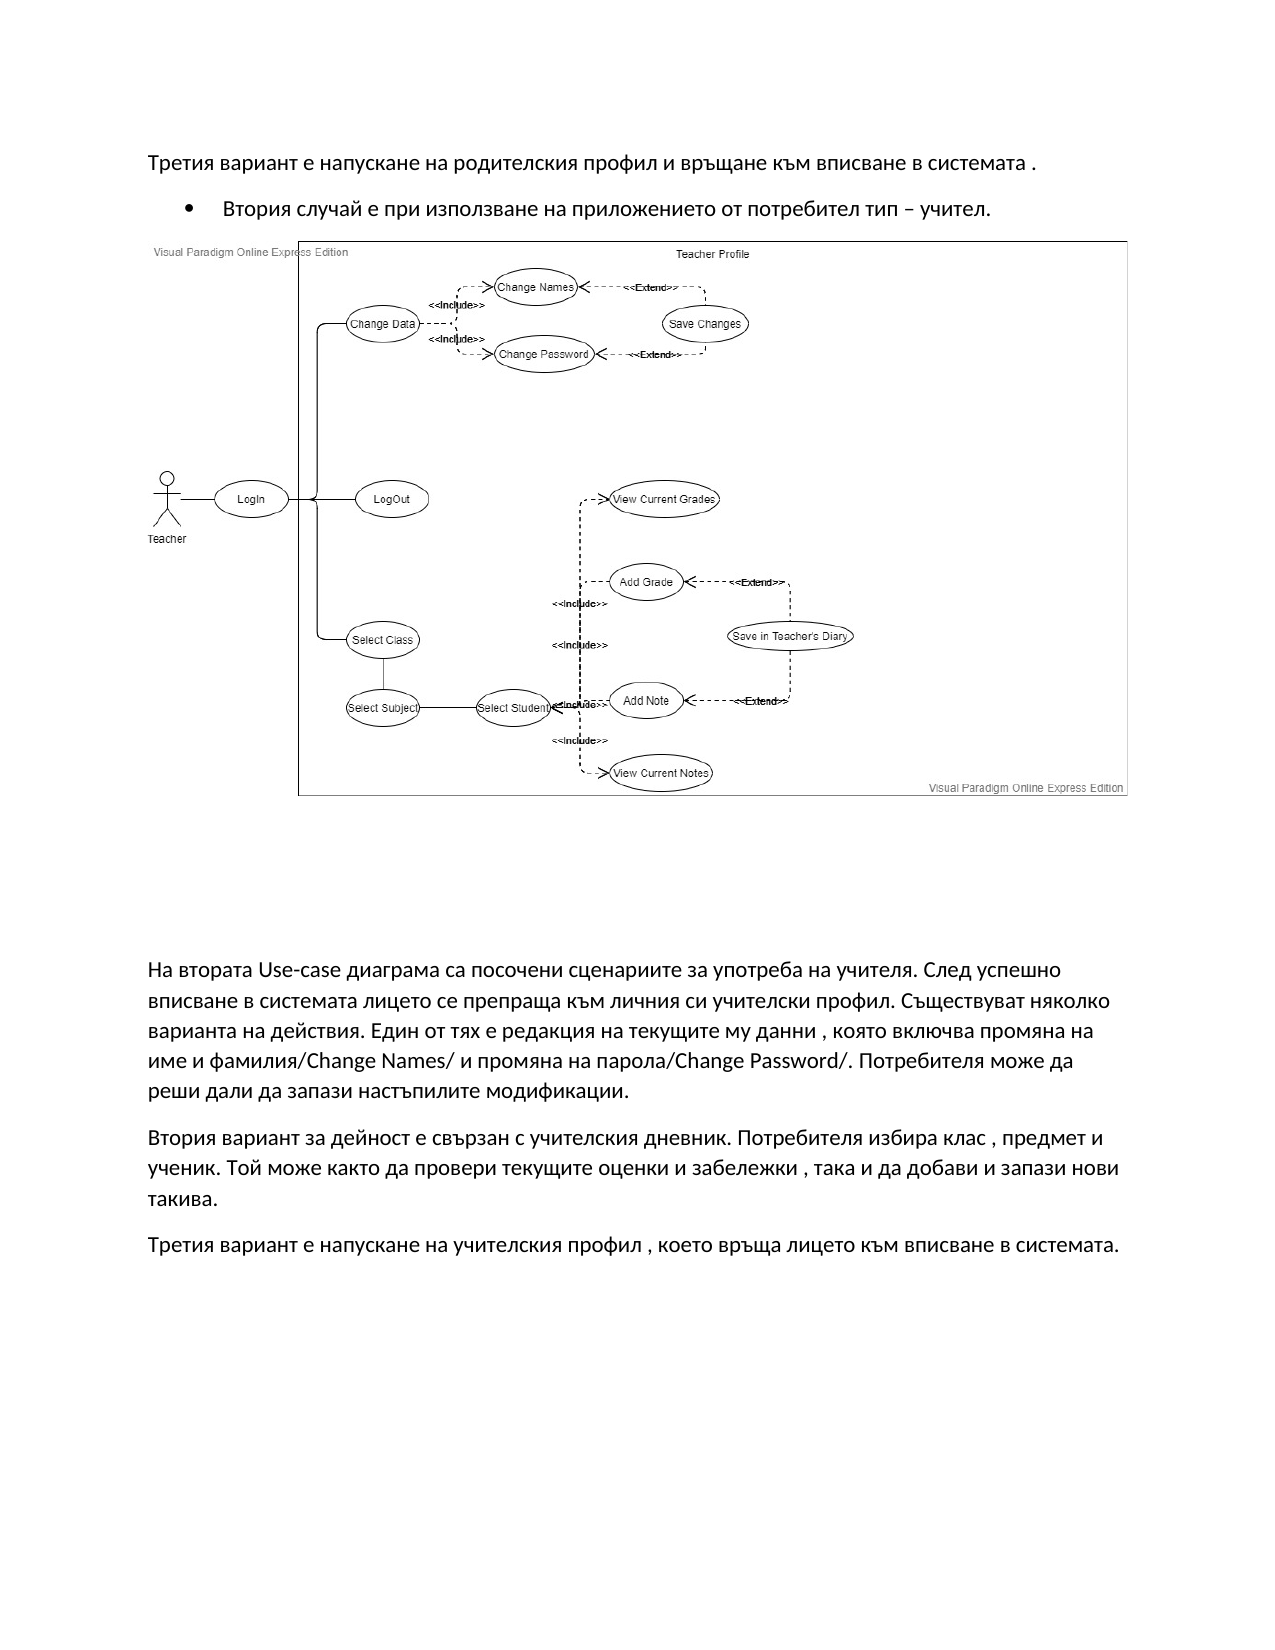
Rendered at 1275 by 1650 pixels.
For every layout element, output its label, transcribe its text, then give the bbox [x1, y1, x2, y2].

text Втория вариант за дейност е свързан с учителския дневник. Потребителя избира клас , предмет и ученик. Той може както да провери текущите оценки и забележки , така и да добави и запази нови такива. [148, 1123, 1127, 1212]
text Третия вариант е напускане на учителския профил , което връща лицето към вписване в системата. [148, 1231, 1127, 1258]
list Втория случай е при използване на приложението от потребител тип – учител. [185, 194, 1127, 222]
picture [147, 241, 1128, 796]
text На втората Use-case диаграма са посочени сценариите за употреба на учителя. След успешно вписване в системата лицето се препраща към личния си учителски профил. Съществуват няколко варианта на действия. Един от тях е редакция на текущите му данни , която включва промяна на име и фамилия/Change Names/ и промяна на парола/Change Password/. Потребителя може да реши дали да запази настъпилите модификации. [148, 956, 1127, 1104]
text Третия вариант е напускане на родителския профил и връщане към вписване в системата . [148, 148, 1127, 176]
